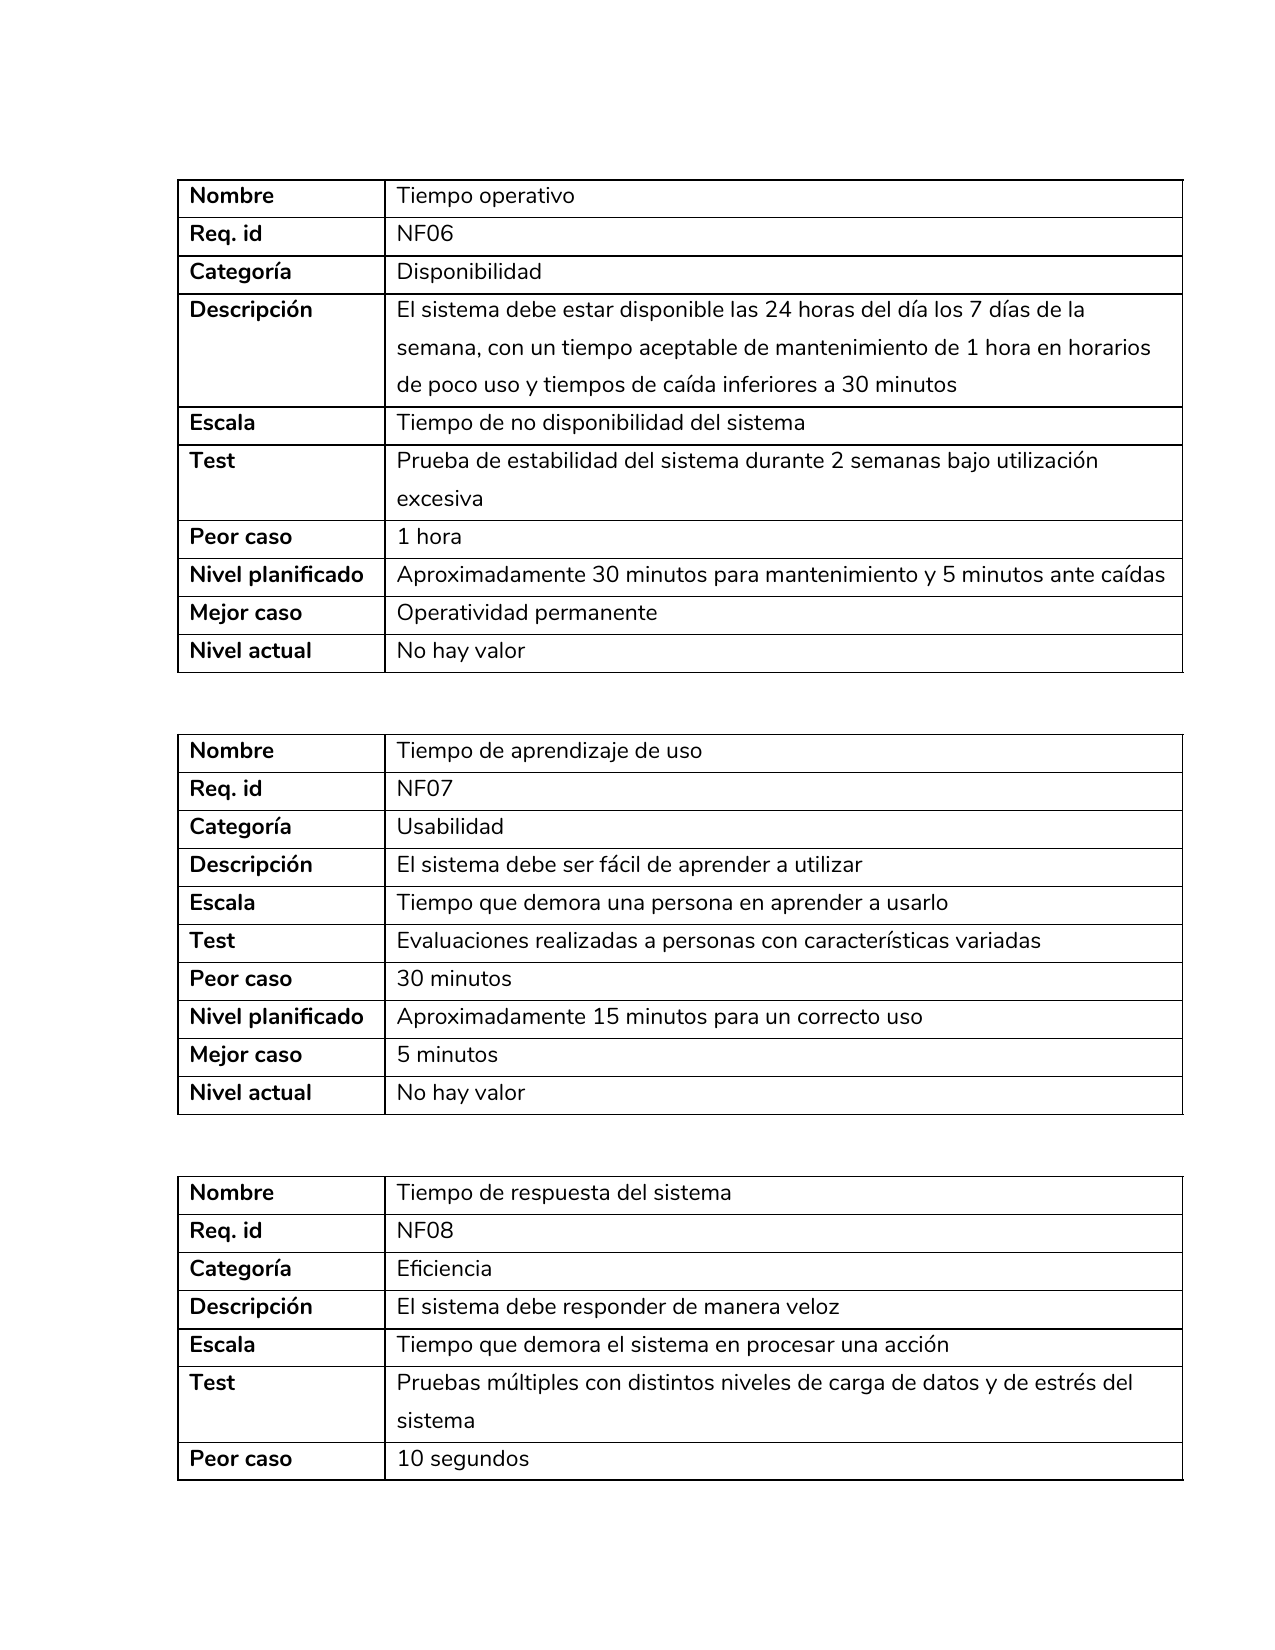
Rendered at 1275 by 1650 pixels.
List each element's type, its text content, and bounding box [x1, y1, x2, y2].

table_cell Nivel actual [179, 635, 384, 672]
table_cell Test [179, 446, 384, 519]
table_cell Mejor caso [179, 597, 384, 633]
table_cell Peor caso [179, 1443, 384, 1479]
table_header Nombre [179, 1177, 384, 1214]
table_cell 5 minutos [386, 1039, 1182, 1076]
table_cell NF06 [386, 218, 1182, 255]
table_cell El sistema debe responder de manera veloz [386, 1291, 1182, 1328]
table_cell Nivel planificado [179, 1001, 384, 1038]
table_cell NF08 [386, 1215, 1182, 1252]
table_cell El sistema debe estar disponible las 24 horas del día los 7 días de la semana, con un tiempo aceptable de mantenimiento de 1 hora en horarios de poco uso y tiempos de caída inferiores a 30 minutos [386, 295, 1182, 406]
table_header Tiempo de respuesta del sistema [386, 1177, 1182, 1214]
table_cell Aproximadamente 30 minutos para mantenimiento y 5 minutos ante caídas [386, 559, 1182, 596]
table_cell Req. id [179, 218, 384, 255]
table_cell Peor caso [179, 963, 384, 1000]
table_header Tiempo operativo [386, 181, 1182, 217]
table_cell Tiempo que demora el sistema en procesar una acción [386, 1330, 1182, 1366]
table_cell Nivel planificado [179, 559, 384, 596]
table_cell 10 segundos [386, 1443, 1182, 1479]
table_cell Operatividad permanente [386, 597, 1182, 633]
table_cell Disponibilidad [386, 257, 1182, 293]
table_cell Req. id [179, 1215, 384, 1252]
table_cell Categoría [179, 1253, 384, 1290]
table_cell Descripción [179, 1291, 384, 1328]
table_cell Evaluaciones realizadas a personas con características variadas [386, 925, 1182, 962]
table_cell No hay valor [386, 1077, 1182, 1114]
table_cell Test [179, 1367, 384, 1441]
table_cell Descripción [179, 295, 384, 406]
table_cell Pruebas múltiples con distintos niveles de carga de datos y de estrés del sistema [386, 1367, 1182, 1441]
table_cell Categoría [179, 257, 384, 293]
table_cell Req. id [179, 773, 384, 809]
table_cell Nivel actual [179, 1077, 384, 1114]
table_cell Mejor caso [179, 1039, 384, 1076]
table_cell Peor caso [179, 521, 384, 557]
table_cell Escala [179, 1330, 384, 1366]
table_cell Usabilidad [386, 811, 1182, 848]
table_cell Eficiencia [386, 1253, 1182, 1290]
table_cell Prueba de estabilidad del sistema durante 2 semanas bajo utilización excesiva [386, 446, 1182, 519]
table_cell 1 hora [386, 521, 1182, 557]
table_cell No hay valor [386, 635, 1182, 672]
table_cell Escala [179, 887, 384, 924]
table_cell Descripción [179, 849, 384, 886]
table_header Nombre [179, 735, 384, 772]
table_cell El sistema debe ser fácil de aprender a utilizar [386, 849, 1182, 886]
table_cell Tiempo que demora una persona en aprender a usarlo [386, 887, 1182, 924]
table_header Tiempo de aprendizaje de uso [386, 735, 1182, 772]
table_cell 30 minutos [386, 963, 1182, 1000]
table_cell NF07 [386, 773, 1182, 809]
table_header Nombre [179, 181, 384, 217]
table_cell Aproximadamente 15 minutos para un correcto uso [386, 1001, 1182, 1038]
table_cell Test [179, 925, 384, 962]
table_cell Escala [179, 408, 384, 444]
table_cell Categoría [179, 811, 384, 848]
table_cell Tiempo de no disponibilidad del sistema [386, 408, 1182, 444]
